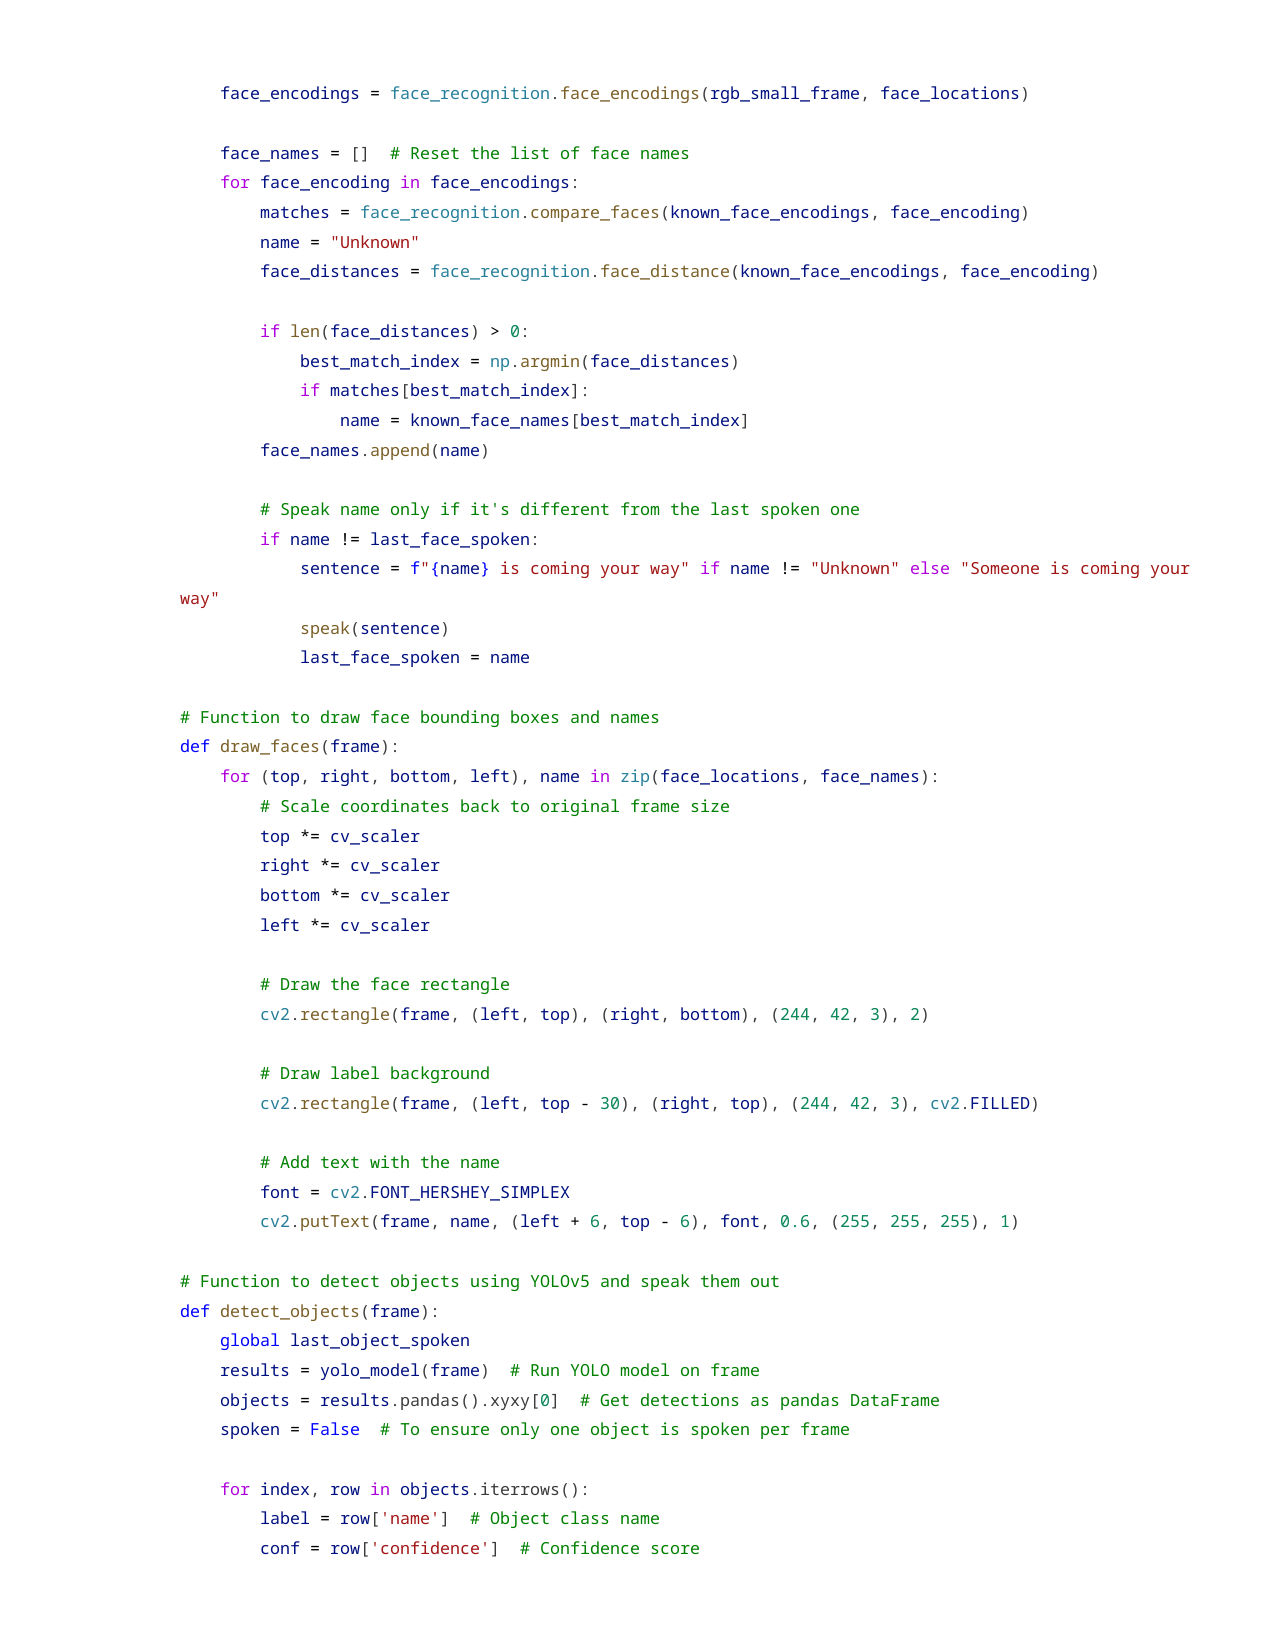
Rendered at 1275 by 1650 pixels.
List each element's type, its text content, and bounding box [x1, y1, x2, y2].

text # Draw label background [180, 1055, 1200, 1084]
text for face_encoding in face_encodings: [180, 164, 1200, 194]
text cv2.rectangle(frame, (left, top - 30), (right, top), (244, 42, 3), cv2.FILLED) [180, 1084, 1200, 1114]
text best_match_index = np.argmin(face_distances) [180, 342, 1200, 372]
text name = "Unknown" [180, 223, 1200, 253]
text def draw_faces(frame): [180, 728, 1200, 758]
text # Add text with the name [180, 1144, 1200, 1173]
text results = yolo_model(frame) # Run YOLO model on frame [180, 1352, 1200, 1381]
text matches = face_recognition.compare_faces(known_face_encodings, face_encoding) [180, 194, 1200, 223]
text # Scale coordinates back to original frame size [180, 787, 1200, 817]
text global last_object_spoken [180, 1322, 1200, 1352]
text face_names = [] # Reset the list of face names [180, 134, 1200, 164]
text spoken = False # To ensure only one object is spoken per frame [180, 1411, 1200, 1441]
text def detect_objects(frame): [180, 1292, 1200, 1322]
text sentence = f"{name} is coming your way" if name != "Unknown" else "Someone is coming your way" [180, 550, 1200, 609]
text cv2.putText(frame, name, (left + 6, top - 6), font, 0.6, (255, 255, 255), 1) [180, 1203, 1200, 1233]
text right *= cv_scaler [180, 847, 1200, 877]
text speak(sentence) [180, 609, 1200, 639]
text for index, row in objects.iterrows(): [180, 1470, 1200, 1500]
text conf = row['confidence'] # Confidence score [180, 1530, 1200, 1559]
text face_names.append(name) [180, 431, 1200, 461]
text # Speak name only if it's different from the last spoken one [180, 491, 1200, 520]
text # Function to draw face bounding boxes and names [180, 698, 1200, 728]
text if name != last_face_spoken: [180, 520, 1200, 550]
text label = row['name'] # Object class name [180, 1500, 1200, 1530]
text font = cv2.FONT_HERSHEY_SIMPLEX [180, 1173, 1200, 1203]
text # Function to detect objects using YOLOv5 and speak them out [180, 1262, 1200, 1292]
text left *= cv_scaler [180, 906, 1200, 936]
text if len(face_distances) > 0: [180, 312, 1200, 342]
text name = known_face_names[best_match_index] [180, 402, 1200, 431]
text face_encodings = face_recognition.face_encodings(rgb_small_frame, face_locations) [180, 75, 1200, 105]
text face_distances = face_recognition.face_distance(known_face_encodings, face_encoding) [180, 253, 1200, 283]
text top *= cv_scaler [180, 817, 1200, 847]
text for (top, right, bottom, left), name in zip(face_locations, face_names): [180, 758, 1200, 787]
text if matches[best_match_index]: [180, 372, 1200, 402]
text cv2.rectangle(frame, (left, top), (right, bottom), (244, 42, 3), 2) [180, 995, 1200, 1025]
text # Draw the face rectangle [180, 966, 1200, 995]
text last_face_spoken = name [180, 639, 1200, 669]
text bottom *= cv_scaler [180, 877, 1200, 906]
text objects = results.pandas().xyxy[0] # Get detections as pandas DataFrame [180, 1381, 1200, 1411]
